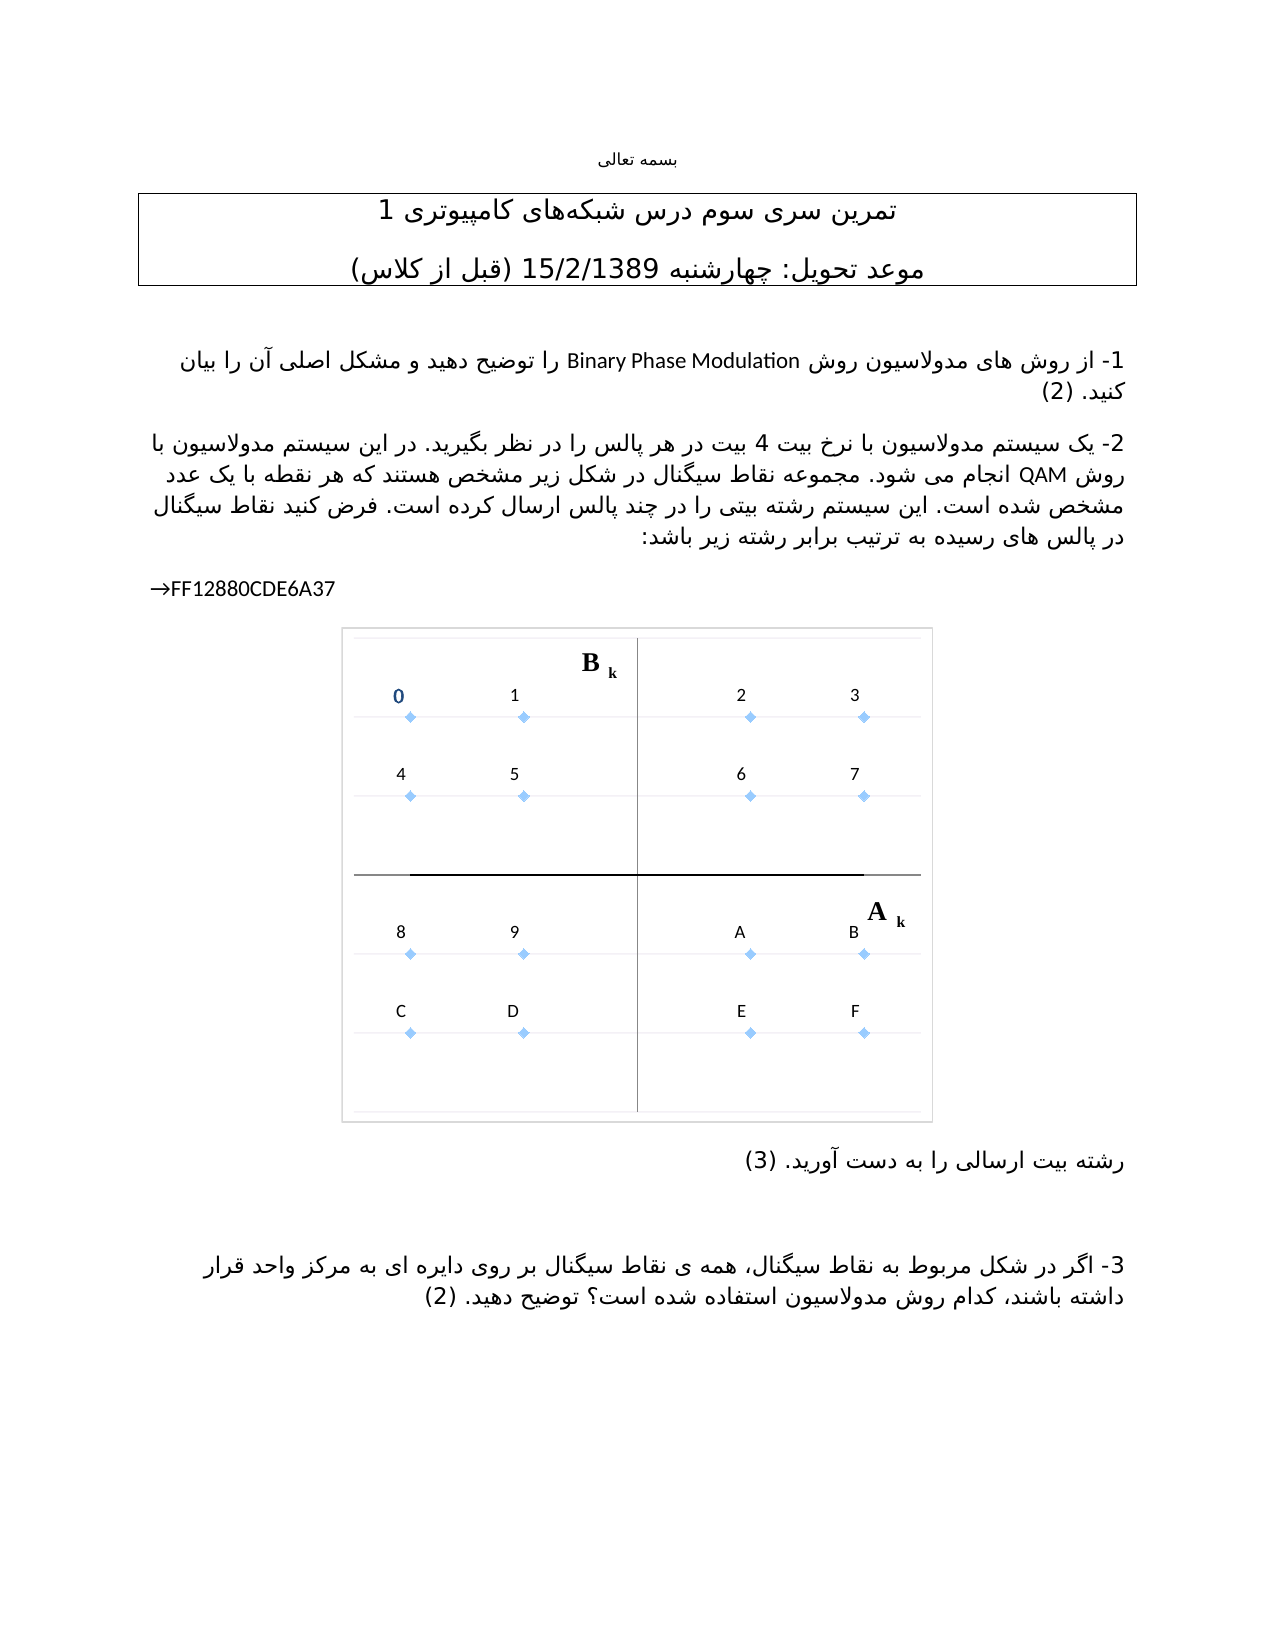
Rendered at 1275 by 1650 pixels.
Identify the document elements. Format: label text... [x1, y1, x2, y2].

text 2- یک سیستم مدولاسيون با نرخ بیت 4 بیت در هر پالس را در نظر بگیرید. در این سیستم مدولاسیون با روش QAM انجام می شود. مجموعه نقاط سیگنال در شکل زیر مشخص هستند که هر نقطه با یک عدد مشخص شده است. این سیستم رشته بیتی را در چند پالس ارسال کرده است. فرض کنید نقاط سیگنال در پالس های رسیده به ترتیب برابر رشته زیر باشد: [150, 430, 1125, 549]
text →FF12880CDE6A37 [150, 574, 1125, 602]
table_header تمرین سری سوم درس شبکه‌های کامپیوتری 1 موعد تحویل: چهارشنبه 15/2/1389 (قبل از کلاس) [139, 194, 1136, 285]
text 3- اگر در شکل مربوط به نقاط سیگنال، همه ی نقاط سیگنال بر روی دایره ای به مرکز واحد قرار داشته باشند، کدام روش مدولاسیون استفاده شده است؟ توضیح دهید. (2) [150, 1252, 1125, 1309]
text بسمه تعالی [150, 150, 1125, 169]
text 1- از روش های مدولاسيون روش Binary Phase Modulation را توضیح دهید و مشکل اصلی آن را بیان کنید. (2) [150, 346, 1125, 405]
text رشته بیت ارسالی را به دست آورید. (3) [150, 1148, 1125, 1174]
